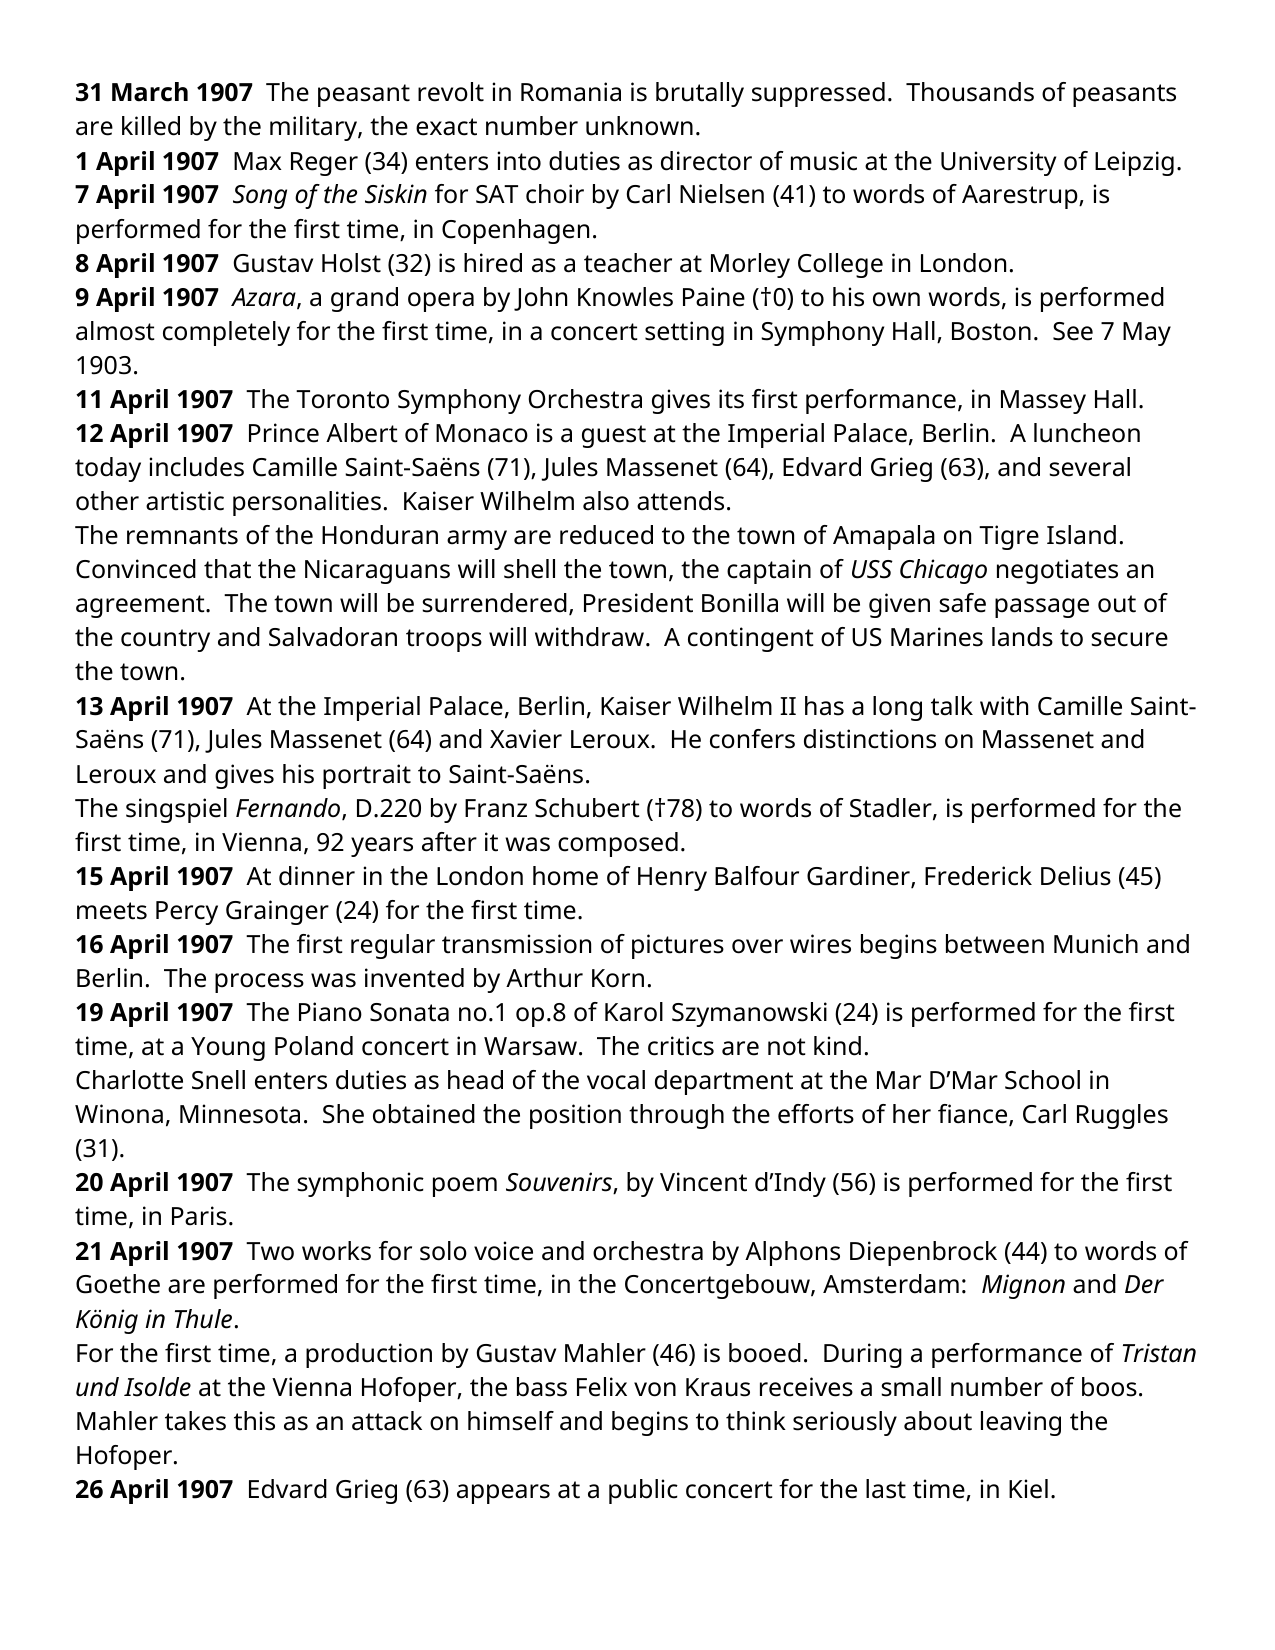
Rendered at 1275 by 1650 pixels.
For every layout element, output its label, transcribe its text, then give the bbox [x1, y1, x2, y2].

text 20 April 1907 The symphonic poem Souvenirs, by Vincent d’Indy (56) is performed for the first time, in Paris. [75, 1165, 1200, 1233]
text 16 April 1907 The first regular transmission of pictures over wires begins between Munich and Berlin. The process was invented by Arthur Korn. [75, 927, 1200, 995]
text 21 April 1907 Two works for solo voice and orchestra by Alphons Diepenbrock (44) to words of Goethe are performed for the first time, in the Concertgebouw, Amsterdam: Mignon and Der König in Thule. [75, 1233, 1200, 1335]
text 1 April 1907 Max Reger (34) enters into duties as director of music at the University of Leipzig. [75, 143, 1200, 177]
text 26 April 1907 Edvard Grieg (63) appears at a public concert for the last time, in Kiel. [75, 1472, 1200, 1506]
text 7 April 1907 Song of the Siskin for SAT choir by Carl Nielsen (41) to words of Aarestrup, is performed for the first time, in Copenhagen. [75, 177, 1200, 245]
text 8 April 1907 Gustav Holst (32) is hired as a teacher at Morley College in London. [75, 245, 1200, 279]
text 9 April 1907 Azara, a grand opera by John Knowles Paine (†0) to his own words, is performed almost completely for the first time, in a concert setting in Symphony Hall, Boston. See 7 May 1903. [75, 279, 1200, 382]
text 19 April 1907 The Piano Sonata no.1 op.8 of Karol Szymanowski (24) is performed for the first time, at a Young Poland concert in Warsaw. The critics are not kind. [75, 995, 1200, 1063]
text 31 March 1907 The peasant revolt in Romania is brutally suppressed. Thousands of peasants are killed by the military, the exact number unknown. [75, 75, 1200, 143]
text The singspiel Fernando, D.220 by Franz Schubert (†78) to words of Stadler, is performed for the first time, in Vienna, 92 years after it was composed. [75, 790, 1200, 858]
text 11 April 1907 The Toronto Symphony Orchestra gives its first performance, in Massey Hall. [75, 382, 1200, 416]
text Charlotte Snell enters duties as head of the vocal department at the Mar D’Mar School in Winona, Minnesota. She obtained the position through the efforts of her fiance, Carl Ruggles (31). [75, 1063, 1200, 1165]
text 13 April 1907 At the Imperial Palace, Berlin, Kaiser Wilhelm II has a long talk with Camille Saint-Saëns (71), Jules Massenet (64) and Xavier Leroux. He confers distinctions on Massenet and Leroux and gives his portrait to Saint-Saëns. [75, 688, 1200, 790]
text 12 April 1907 Prince Albert of Monaco is a guest at the Imperial Palace, Berlin. A luncheon today includes Camille Saint-Saëns (71), Jules Massenet (64), Edvard Grieg (63), and several other artistic personalities. Kaiser Wilhelm also attends. [75, 416, 1200, 518]
text The remnants of the Honduran army are reduced to the town of Amapala on Tigre Island. Convinced that the Nicaraguans will shell the town, the captain of USS Chicago negotiates an agreement. The town will be surrendered, President Bonilla will be given safe passage out of the country and Salvadoran troops will withdraw. A contingent of US Marines lands to secure the town. [75, 518, 1200, 688]
text For the first time, a production by Gustav Mahler (46) is booed. During a performance of Tristan und Isolde at the Vienna Hofoper, the bass Felix von Kraus receives a small number of boos. Mahler takes this as an attack on himself and begins to think seriously about leaving the Hofoper. [75, 1335, 1200, 1472]
text 15 April 1907 At dinner in the London home of Henry Balfour Gardiner, Frederick Delius (45) meets Percy Grainger (24) for the first time. [75, 858, 1200, 927]
